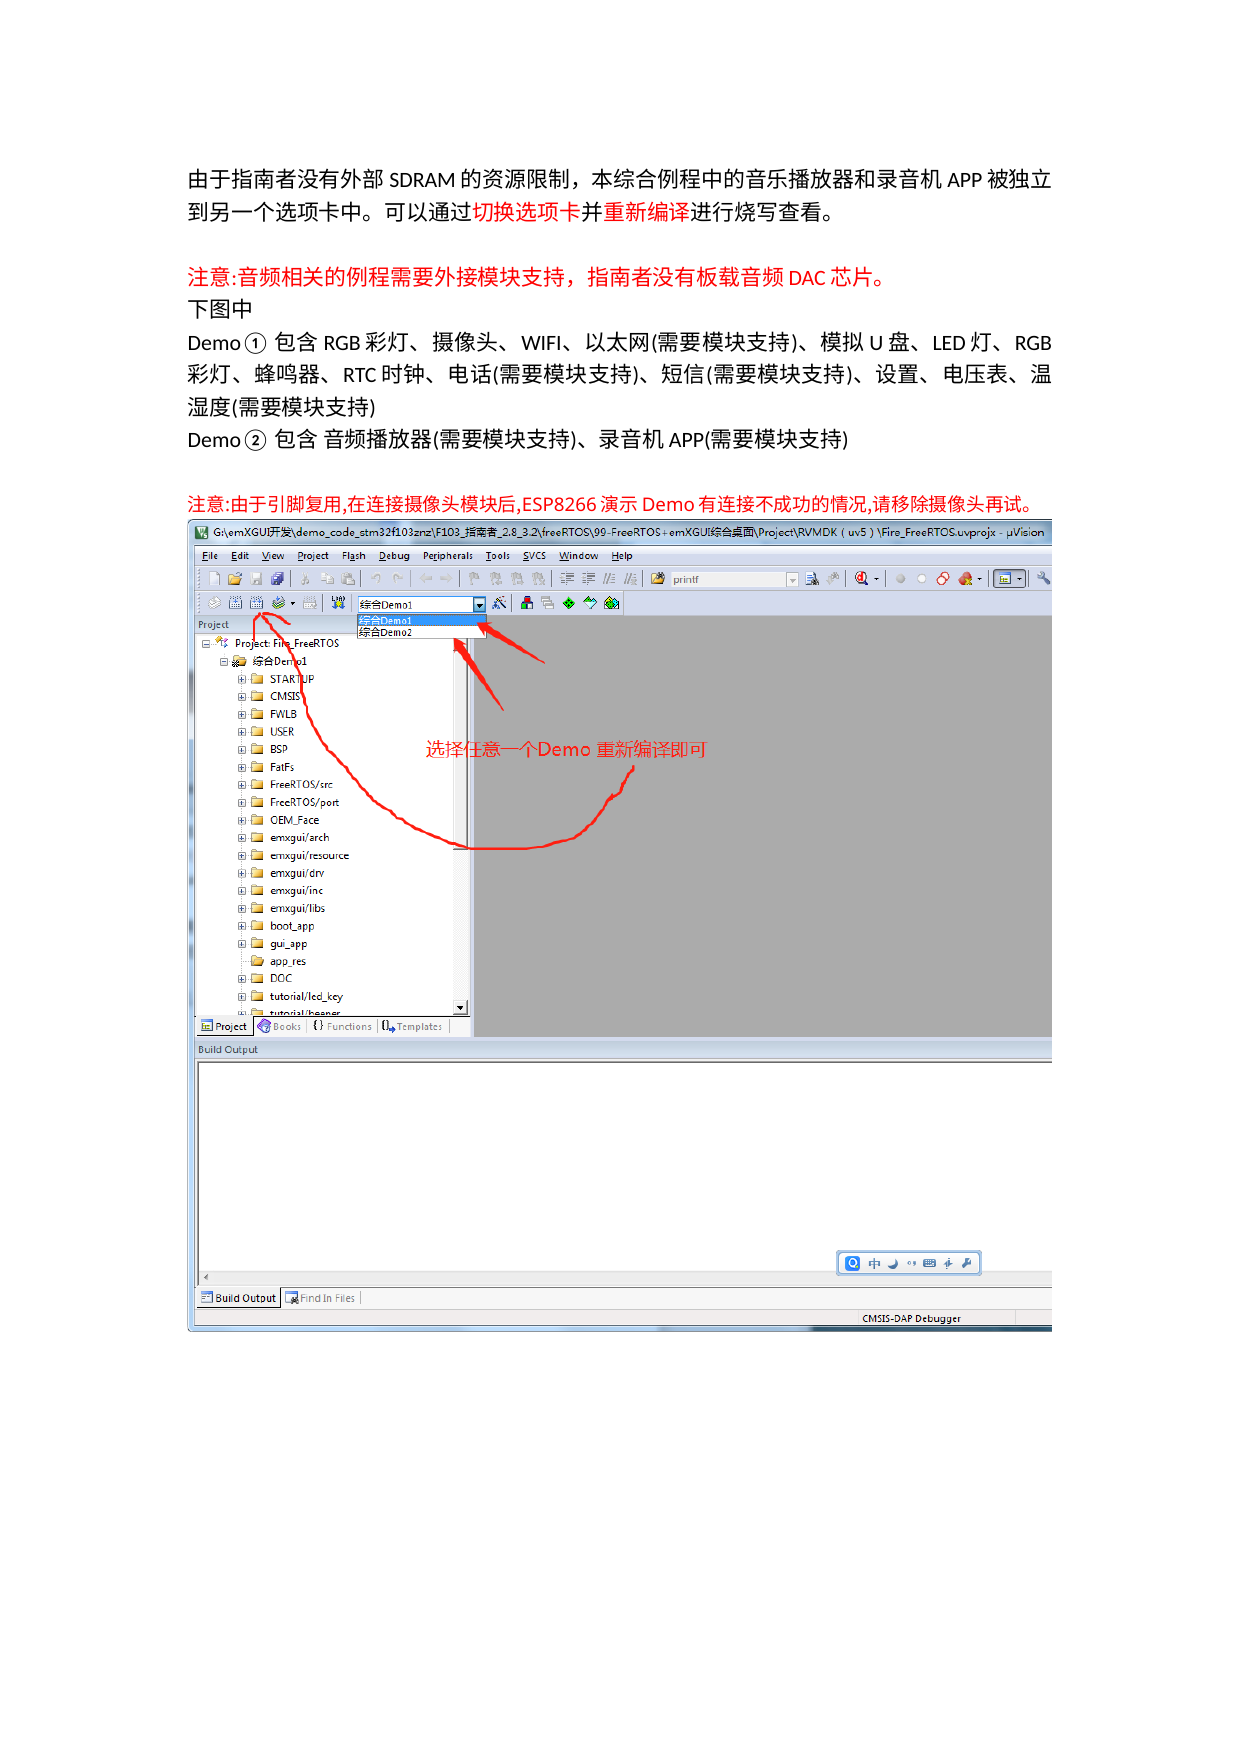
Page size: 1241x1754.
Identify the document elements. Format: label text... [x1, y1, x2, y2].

text 注意:音频相关的例程需要外接模块支持，指南者没有板载音频DAC芯片。 [187, 259, 1053, 292]
text 下图中 [187, 292, 1053, 324]
text Demo②包含 音频播放器(需要模块支持)、录音机APP(需要模块支持) [187, 422, 1053, 454]
picture [187, 519, 1052, 1332]
text Demo①包含RGB彩灯、摄像头、WIFI、以太网(需要模块支持)、模拟U盘、LED灯、RGB彩灯、蜂鸣器、RTC时钟、电话(需要模块支持)、短信(需要模块支持)、设置、电压表、温湿度(需要模块支持) [187, 324, 1053, 422]
text 由于指南者没有外部SDRAM的资源限制，本综合例程中的音乐播放器和录音机APP被独立到另一个选项卡中。可以通过切换选项卡并重新编译进行烧写查看。 [187, 162, 1053, 227]
text 注意:由于引脚复用,在连接摄像头模块后,ESP8266演示Demo有连接不成功的情况,请移除摄像头再试。 [187, 487, 1053, 519]
